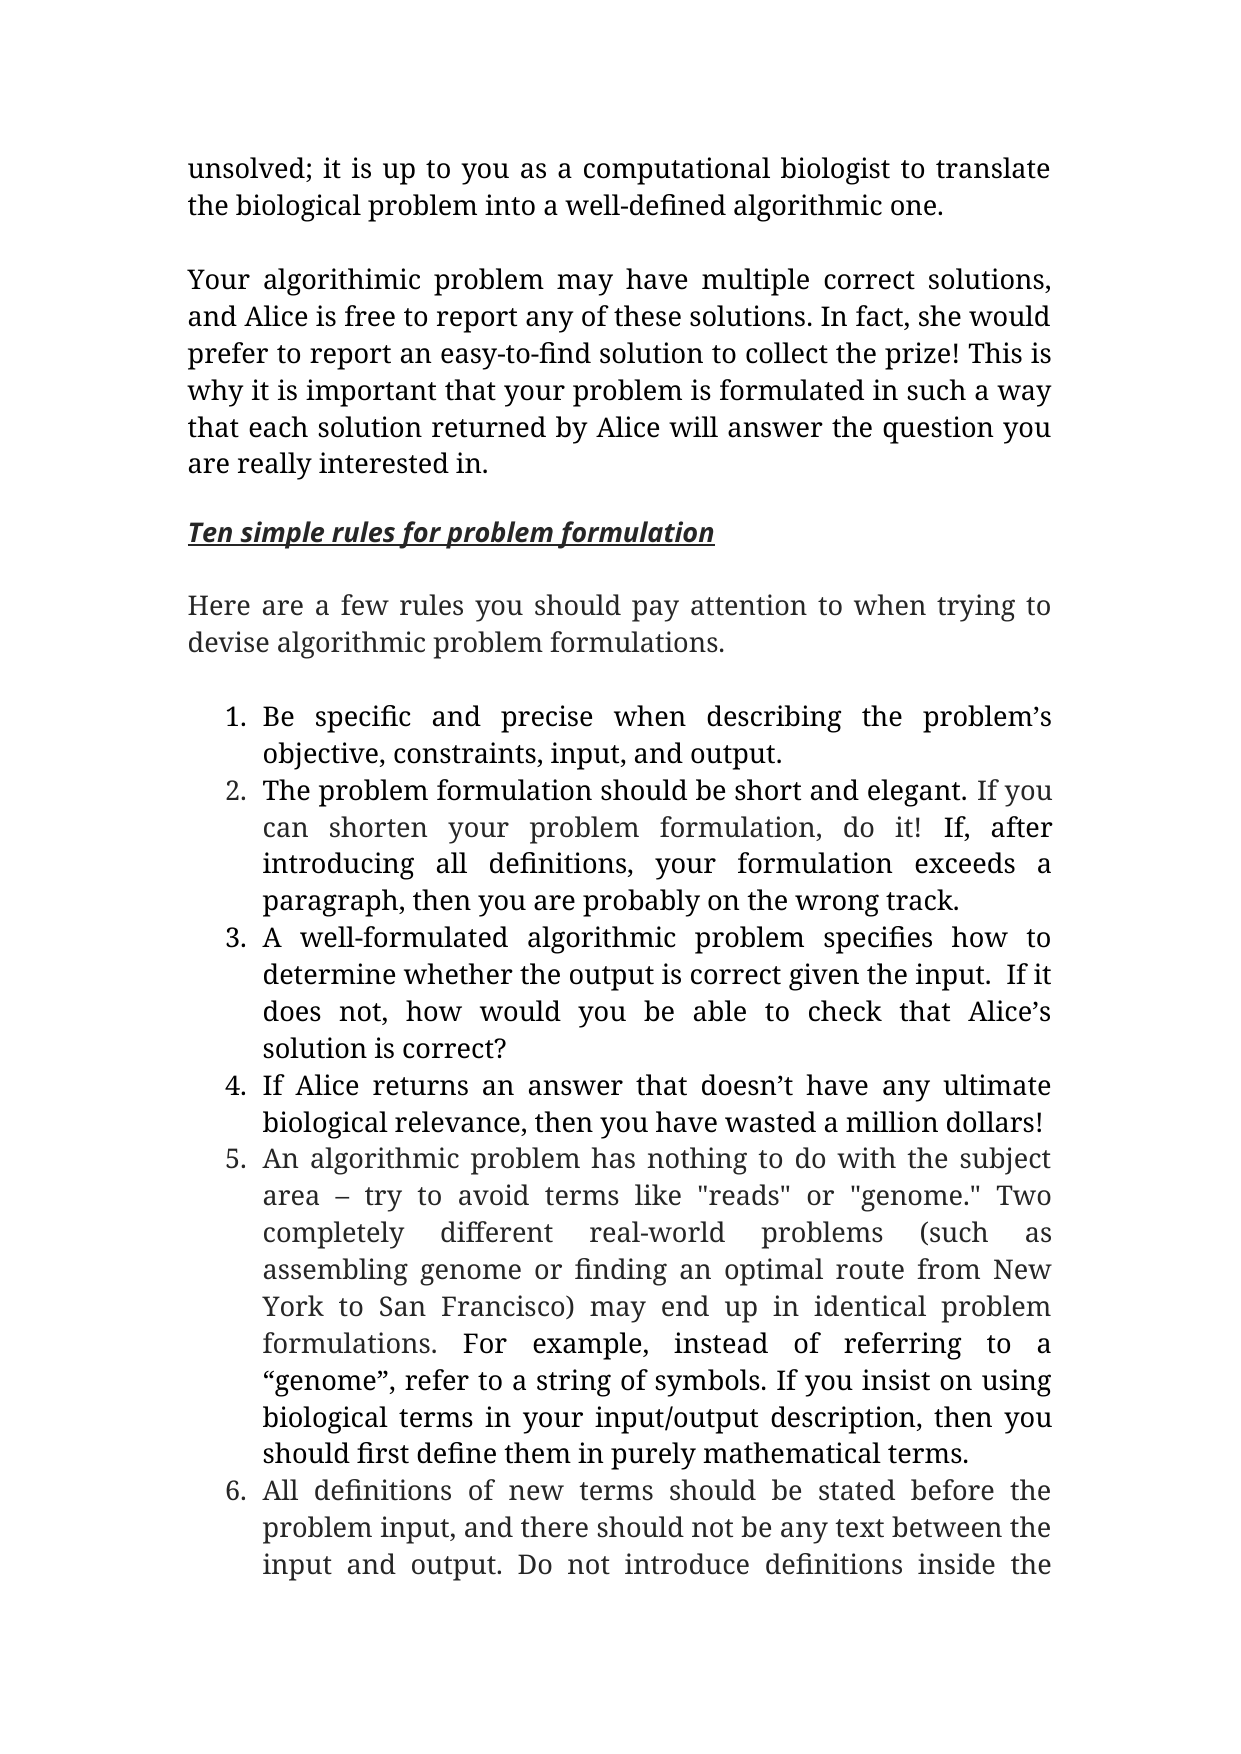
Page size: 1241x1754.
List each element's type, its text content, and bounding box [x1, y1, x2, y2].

text Your algorithimic problem may have multiple correct solutions, and Alice is free to report any of these solutions. In fact, she would prefer to report an easy-to-find solution to collect the prize! This is why it is important that your problem is formulated in such a way that each solution returned by Alice will answer the question you are really interested in. [187, 261, 1053, 482]
list A well-formulated algorithmic problem specifies how to determine whether the output is correct given the input. If it does not, how would you be able to check that Alice’s solution is correct? [225, 919, 1053, 1066]
list Be specific and precise when describing the problem’s objective, constraints, input, and output. [225, 697, 1053, 771]
list The problem formulation should be short and elegant. If you can shorten your problem formulation, do it! If, after introducing all definitions, your formulation exceeds a paragraph, then you are probably on the wrong track. [225, 771, 1053, 919]
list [225, 1472, 1053, 1582]
list If Alice returns an answer that doesn’t have any ultimate biological relevance, then you have wasted a million dollars! [225, 1066, 1053, 1140]
text Ten simple rules for problem formulation [187, 513, 1053, 550]
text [187, 150, 1053, 224]
text Here are a few rules you should pay attention to when trying to devise algorithmic problem formulations. [187, 587, 1053, 661]
list An algorithmic problem has nothing to do with the subject area – try to avoid terms like "reads" or "genome." Two completely different real-world problems (such as assembling genome or finding an optimal route from New York to San Francisco) may end up in identical problem formulations. For example, instead of referring to a “genome”, refer to a string of symbols. If you insist on using biological terms in your input/output description, then you should first define them in purely mathematical terms. [225, 1140, 1053, 1472]
